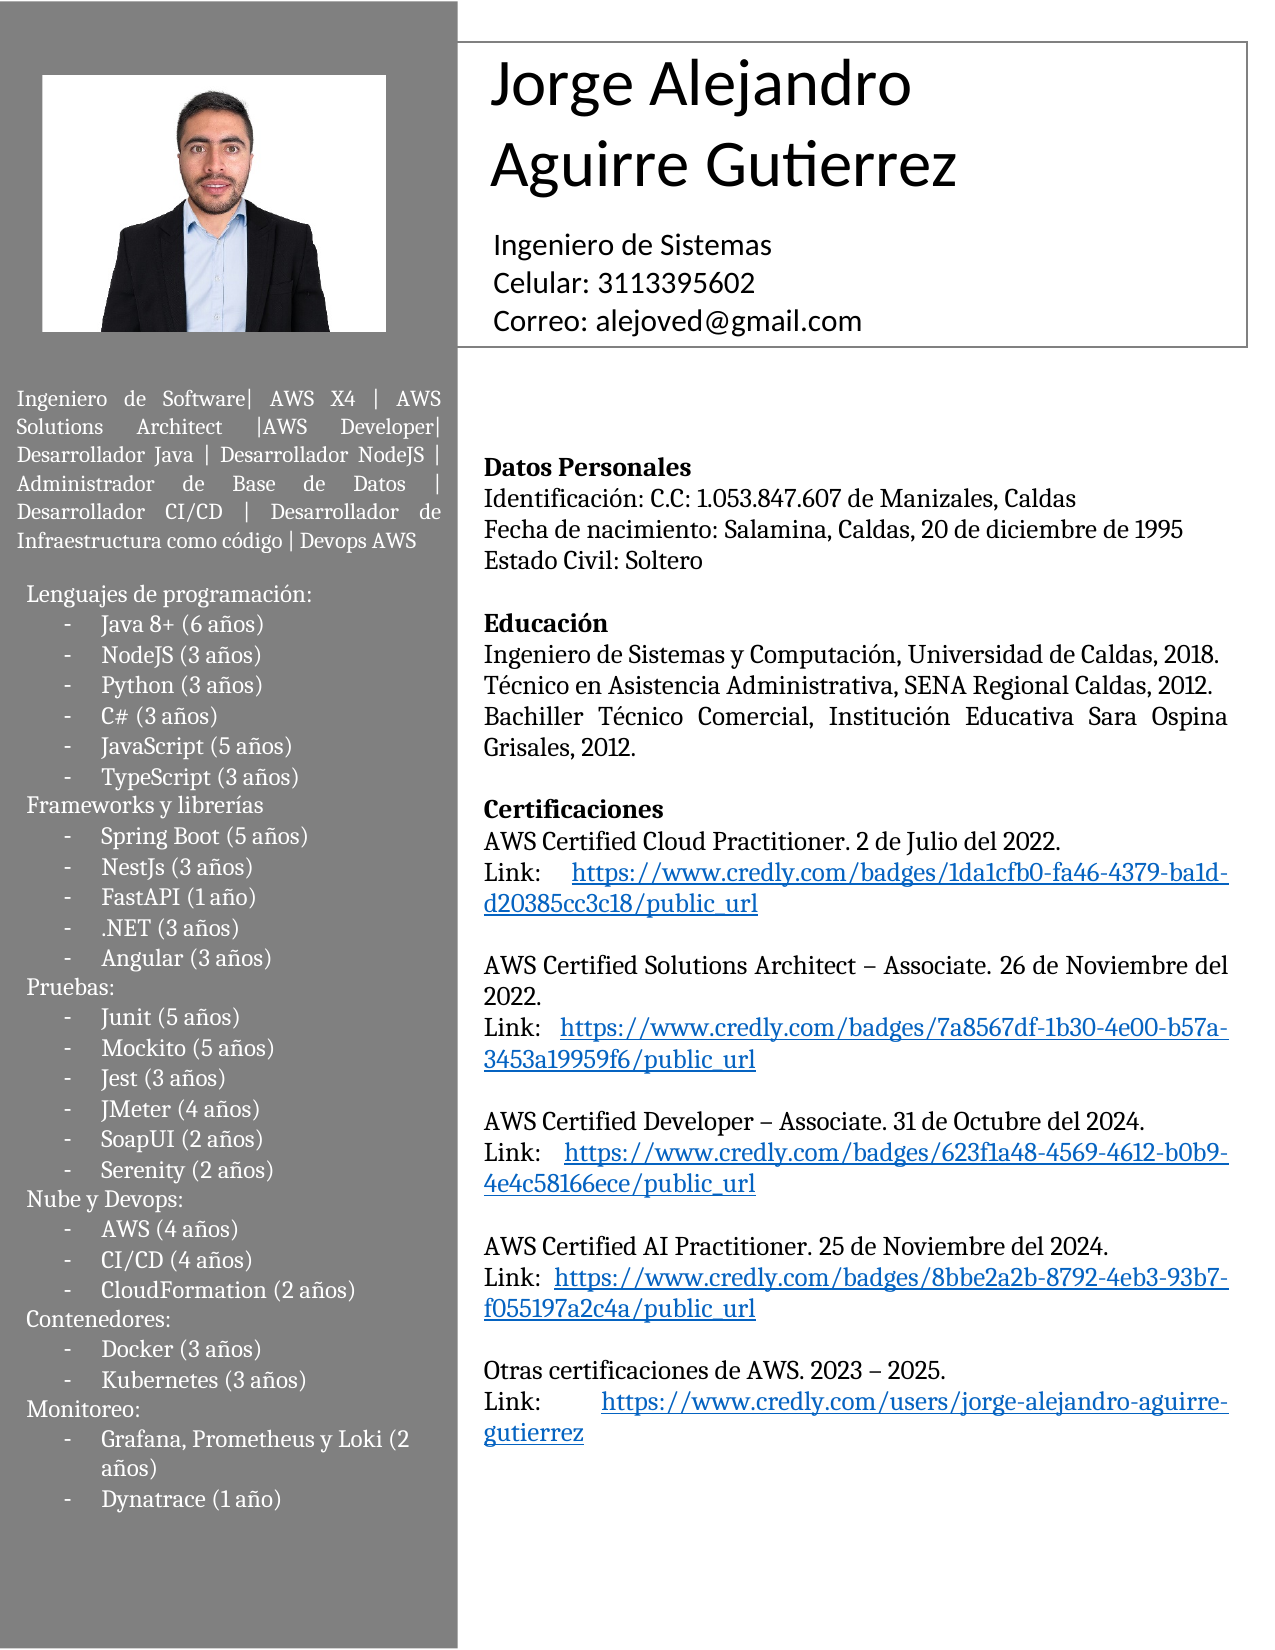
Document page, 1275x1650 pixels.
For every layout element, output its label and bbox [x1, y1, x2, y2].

picture [42, 75, 386, 332]
